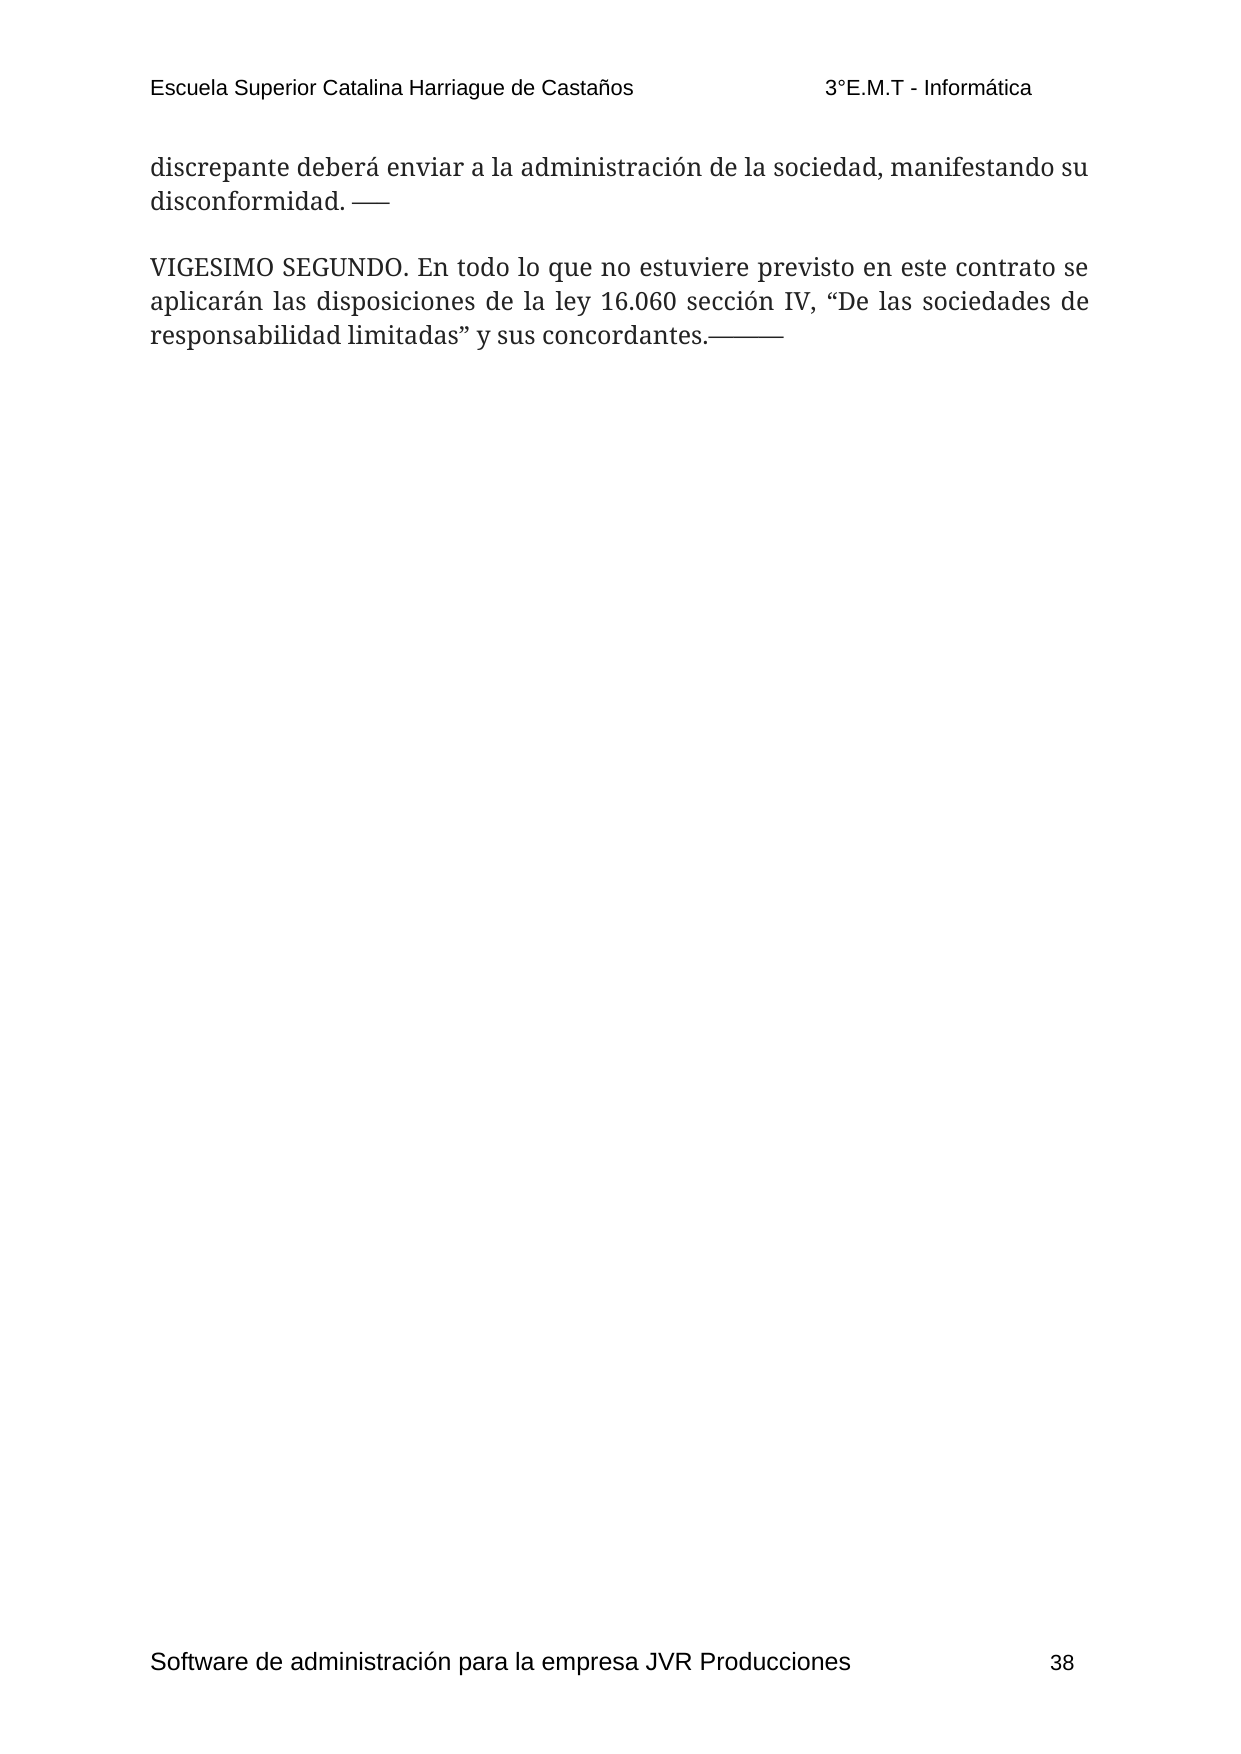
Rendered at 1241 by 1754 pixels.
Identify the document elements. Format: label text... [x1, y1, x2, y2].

text VIGESIMO SEGUNDO. En todo lo que no estuviere previsto en este contrato se aplicarán las disposiciones de la ley 16.060 sección IV, “De las sociedades de responsabilidad limitadas” y sus concordantes.——— [150, 249, 1090, 352]
